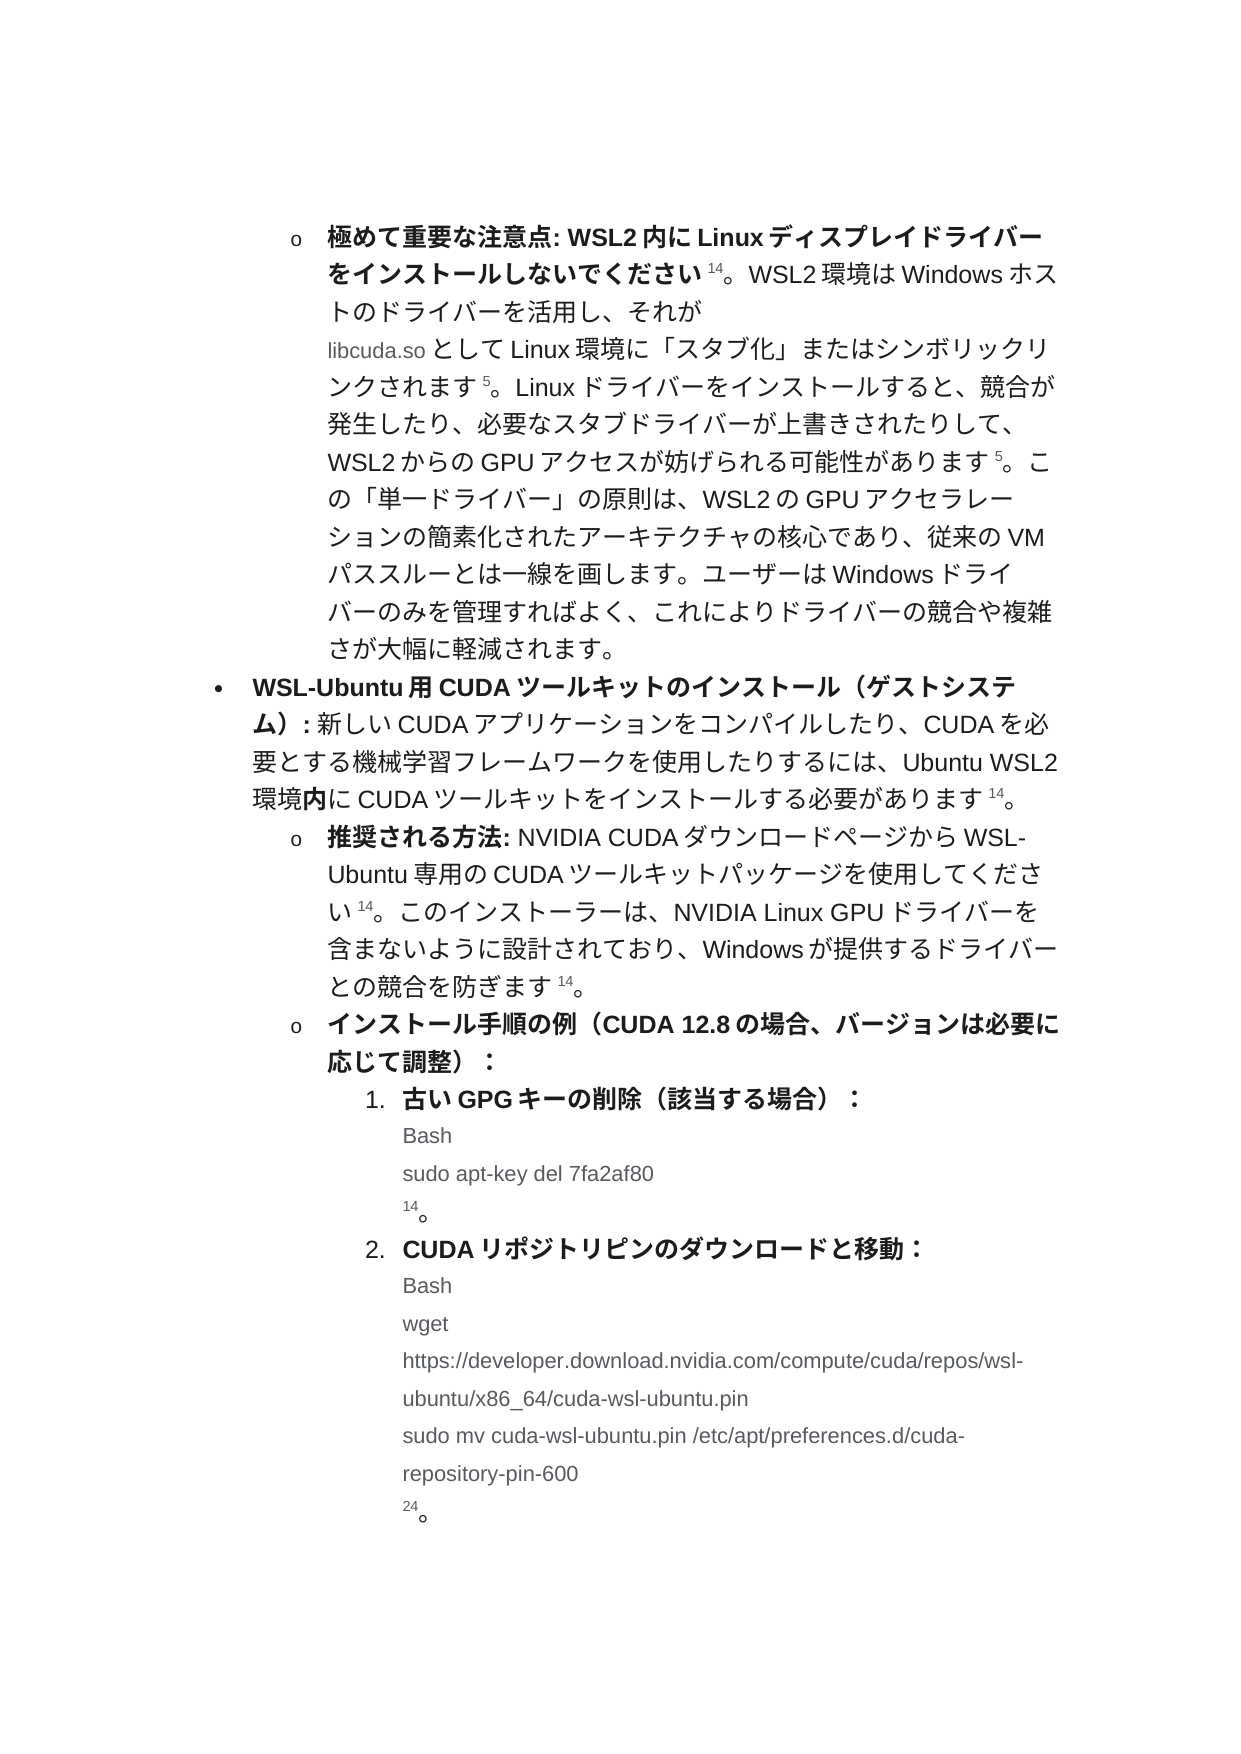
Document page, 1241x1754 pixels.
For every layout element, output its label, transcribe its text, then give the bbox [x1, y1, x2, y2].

text sudo mv cuda-wsl-ubuntu.pin /etc/apt/preferences.d/cuda-repository-pin-600 [402, 1417, 1063, 1492]
list CUDAリポジトリピンのダウンロードと移動： [365, 1229, 1063, 1267]
text libcuda.soとしてLinux環境に「スタブ化」またはシンボリックリンクされます5。Linuxドライバーをインストールすると、競合が発生したり、必要なスタブドライバーが上書きされたりして、WSL2からのGPUアクセスが妨げられる可能性があります5。この「単一ドライバー」の原則は、WSL2のGPUアクセラレーションの簡素化されたアーキテクチャの核心であり、従来のVMパススルーとは一線を画します。ユーザーはWindowsドライバーのみを管理すればよく、これによりドライバーの競合や複雑さが大幅に軽減されます。 [327, 329, 1063, 667]
text sudo apt-key del 7fa2af80 [402, 1154, 1063, 1192]
text 14。 [402, 1192, 1063, 1229]
list 推奨される方法: NVIDIA CUDAダウンロードページからWSL-Ubuntu専用のCUDAツールキットパッケージを使用してください14。このインストーラーは、NVIDIA Linux GPUドライバーを含まないように設計されており、Windowsが提供するドライバーとの競合を防ぎます14。 [290, 817, 1063, 1004]
text Bash [402, 1267, 1063, 1304]
text 24。 [402, 1492, 1063, 1529]
list 極めて重要な注意点: WSL2内にLinuxディスプレイドライバーをインストールしないでください14。WSL2環境はWindowsホストのドライバーを活用し、それが [290, 217, 1063, 329]
text Bash [402, 1117, 1063, 1154]
text wget https://developer.download.nvidia.com/compute/cuda/repos/wsl-ubuntu/x86_64/cuda-wsl-ubuntu.pin [402, 1304, 1063, 1417]
list インストール手順の例（CUDA 12.8の場合、バージョンは必要に応じて調整）： [290, 1004, 1063, 1079]
list WSL-Ubuntu用CUDAツールキットのインストール（ゲストシステム）: 新しいCUDAアプリケーションをコンパイルしたり、CUDAを必要とする機械学習フレームワークを使用したりするには、Ubuntu WSL2環境内にCUDAツールキットをインストールする必要があります14。 [215, 667, 1063, 817]
list 古いGPGキーの削除（該当する場合）： [365, 1079, 1063, 1117]
